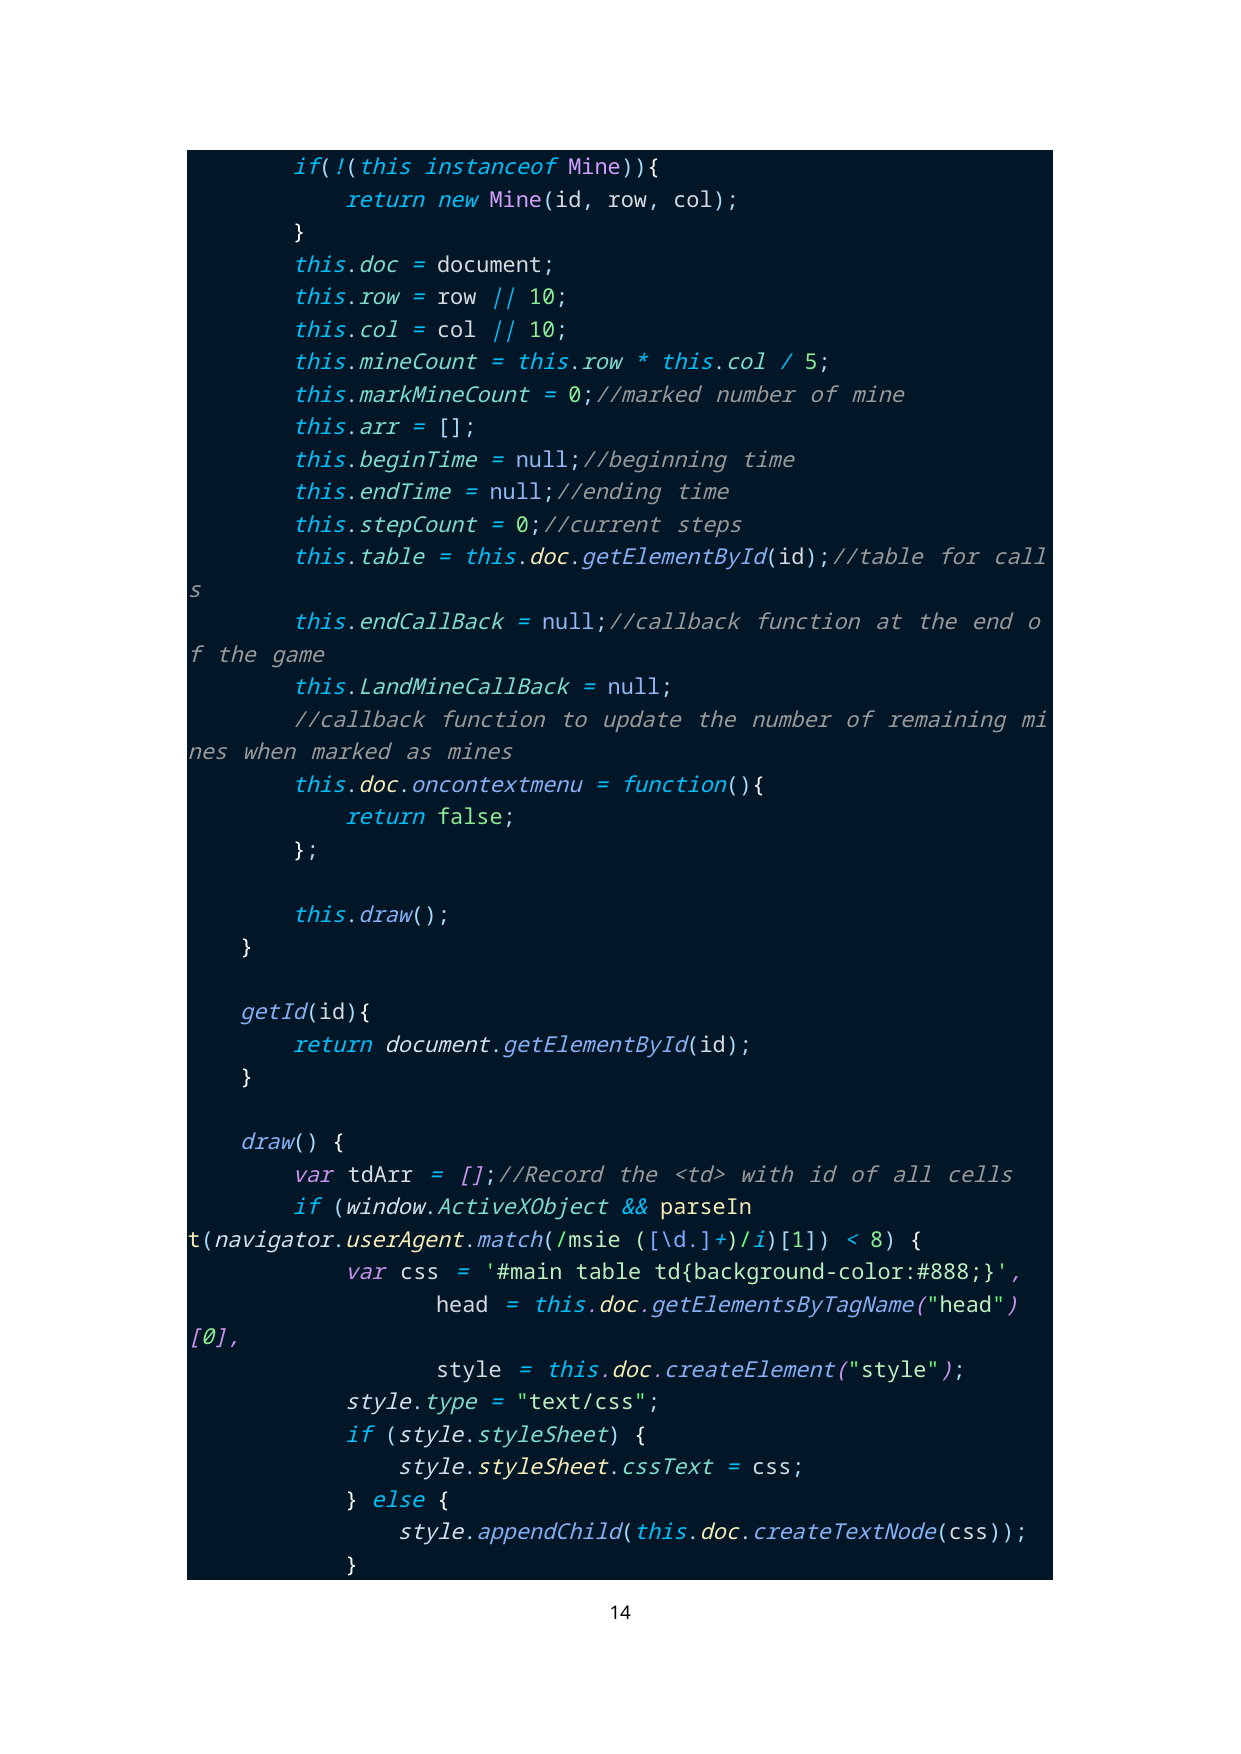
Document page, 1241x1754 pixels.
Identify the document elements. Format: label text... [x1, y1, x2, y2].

text style.appendChild(this.doc.createTextNode(css)); [187, 1515, 1053, 1547]
text if(!(this instanceof Mine)){ [187, 150, 1053, 182]
text } [187, 1060, 1053, 1092]
text this.doc.oncontextmenu = function(){ [187, 767, 1053, 800]
text style.styleSheet.cssText = css; [187, 1450, 1053, 1482]
text var css = '#main table td{background-color:#888;}', [187, 1255, 1053, 1287]
text this.arr = []; [187, 410, 1053, 442]
text head = this.doc.getElementsByTagName("head")[0], [187, 1287, 1053, 1352]
text this.draw(); [187, 897, 1053, 930]
text this.doc = document; [187, 247, 1053, 280]
text //callback function to update the number of remaining mines when marked as mines [187, 702, 1053, 767]
text this.endTime = null;//ending time [187, 475, 1053, 507]
text getId(id){ [187, 995, 1053, 1027]
text } [187, 930, 1053, 962]
text draw() { [187, 1125, 1053, 1157]
text }; [187, 832, 1053, 865]
text this.beginTime = null;//beginning time [187, 442, 1053, 475]
text this.table = this.doc.getElementById(id);//table for calls [187, 540, 1053, 605]
text } [187, 1547, 1053, 1580]
text if (style.styleSheet) { [187, 1417, 1053, 1450]
text style.type = "text/css"; [187, 1385, 1053, 1417]
text return false; [187, 800, 1053, 832]
text var tdArr = [];//Record the <td> with id of all cells [187, 1157, 1053, 1190]
text this.endCallBack = null;//callback function at the end of the game [187, 605, 1053, 670]
text this.col = col || 10; [187, 312, 1053, 345]
text this.row = row || 10; [187, 280, 1053, 312]
text this.markMineCount = 0;//marked number of mine [187, 377, 1053, 410]
text style = this.doc.createElement("style"); [187, 1352, 1053, 1385]
text this.LandMineCallBack = null; [187, 670, 1053, 702]
text if (window.ActiveXObject && parseInt(navigator.userAgent.match(/msie ([\d.]+)/i)[1]) < 8) { [187, 1190, 1053, 1255]
text this.stepCount = 0;//current steps [187, 507, 1053, 540]
text return document.getElementById(id); [187, 1027, 1053, 1060]
text } else { [187, 1482, 1053, 1515]
text this.mineCount = this.row * this.col / 5; [187, 345, 1053, 377]
text } [187, 215, 1053, 247]
text return new Mine(id, row, col); [187, 182, 1053, 215]
